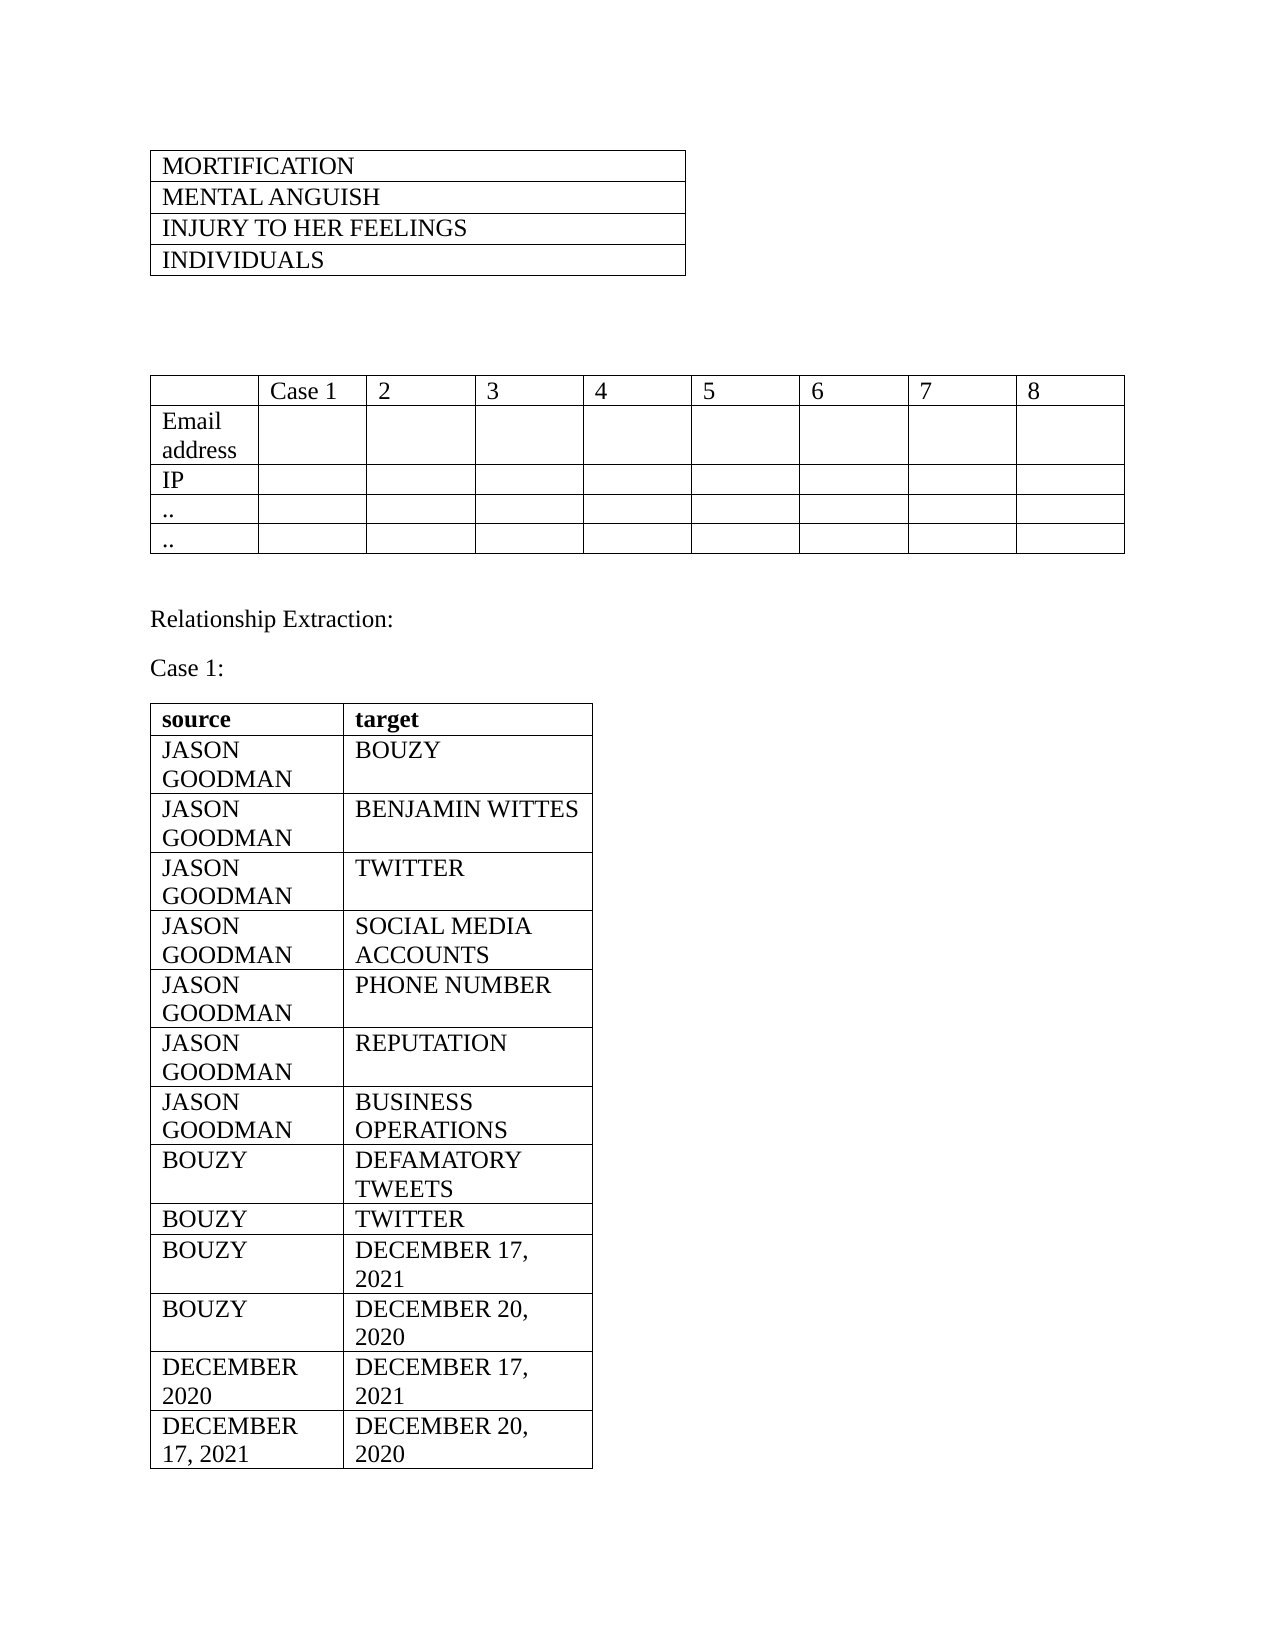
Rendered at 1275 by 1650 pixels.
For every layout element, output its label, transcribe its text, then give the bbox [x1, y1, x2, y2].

table_cell BOUZY [344, 736, 592, 793]
table_cell [476, 524, 583, 553]
table_cell JASON GOODMAN [151, 794, 343, 852]
table_cell [584, 524, 691, 553]
table_header 4 [584, 376, 691, 405]
table_header 7 [909, 376, 1016, 405]
table_header 5 [692, 376, 799, 405]
table_cell .. [151, 495, 258, 523]
table_cell BOUZY [151, 1145, 343, 1203]
table_header [151, 376, 258, 405]
table_cell [800, 465, 908, 493]
table_cell [1017, 495, 1124, 523]
table_cell TWITTER [344, 853, 592, 910]
table_cell [692, 524, 799, 553]
table_cell MORTIFICATION [151, 151, 685, 181]
table_cell [800, 524, 908, 553]
table_header target [344, 704, 592, 734]
table_header Case 1 [259, 376, 366, 405]
table_cell [259, 524, 366, 553]
table_cell JASON GOODMAN [151, 1028, 343, 1086]
table_cell Email address [151, 406, 258, 464]
table_cell DECEMBER 20, 2020 [344, 1411, 592, 1468]
table_cell [584, 406, 691, 464]
table_cell [584, 465, 691, 493]
table_cell JASON GOODMAN [151, 911, 343, 969]
table_cell [259, 465, 366, 493]
table_cell DECEMBER 17, 2021 [344, 1235, 592, 1293]
table_cell DECEMBER 17, 2021 [151, 1411, 343, 1468]
table_cell BOUZY [151, 1294, 343, 1351]
table_cell [367, 495, 475, 523]
table_cell DECEMBER 20, 2020 [344, 1294, 592, 1351]
table_cell [692, 406, 799, 464]
table_cell INJURY TO HER FEELINGS [151, 214, 685, 244]
table_cell [1017, 465, 1124, 493]
table_cell JASON GOODMAN [151, 736, 343, 793]
table_cell SOCIAL MEDIA ACCOUNTS [344, 911, 592, 969]
table_cell .. [151, 524, 258, 553]
table_cell JASON GOODMAN [151, 970, 343, 1027]
table_cell [800, 406, 908, 464]
table_cell [909, 495, 1016, 523]
table_cell JASON GOODMAN [151, 1087, 343, 1144]
table_cell [1017, 524, 1124, 553]
table_cell INDIVIDUALS [151, 245, 685, 275]
table_cell BOUZY [151, 1204, 343, 1234]
table_cell DEFAMATORY TWEETS [344, 1145, 592, 1203]
table_cell [1017, 406, 1124, 464]
table_header 3 [476, 376, 583, 405]
table_cell [367, 465, 475, 493]
table_cell DECEMBER 2020 [151, 1352, 343, 1410]
table_cell [367, 524, 475, 553]
table_cell [259, 406, 366, 464]
table_header source [151, 704, 343, 734]
table_cell [909, 406, 1016, 464]
table_cell PHONE NUMBER [344, 970, 592, 1027]
text Case 1: [150, 653, 1125, 682]
table_cell TWITTER [344, 1204, 592, 1234]
table_cell [476, 406, 583, 464]
table_cell BENJAMIN WITTES [344, 794, 592, 852]
table_cell DECEMBER 17, 2021 [344, 1352, 592, 1410]
table_cell [800, 495, 908, 523]
table_cell BOUZY [151, 1235, 343, 1293]
table_cell [367, 406, 475, 464]
table_cell BUSINESS OPERATIONS [344, 1087, 592, 1144]
table_cell [584, 495, 691, 523]
table_cell [692, 465, 799, 493]
table_cell [692, 495, 799, 523]
table_cell [476, 495, 583, 523]
table_cell IP [151, 465, 258, 493]
table_cell [909, 465, 1016, 493]
table_header 8 [1017, 376, 1124, 405]
table_cell [259, 495, 366, 523]
table_cell REPUTATION [344, 1028, 592, 1086]
table_cell MENTAL ANGUISH [151, 182, 685, 212]
text Relationship Extraction: [150, 604, 1125, 633]
table_header 2 [367, 376, 475, 405]
table_cell [909, 524, 1016, 553]
table_cell [476, 465, 583, 493]
table_header 6 [800, 376, 908, 405]
table_cell JASON GOODMAN [151, 853, 343, 910]
